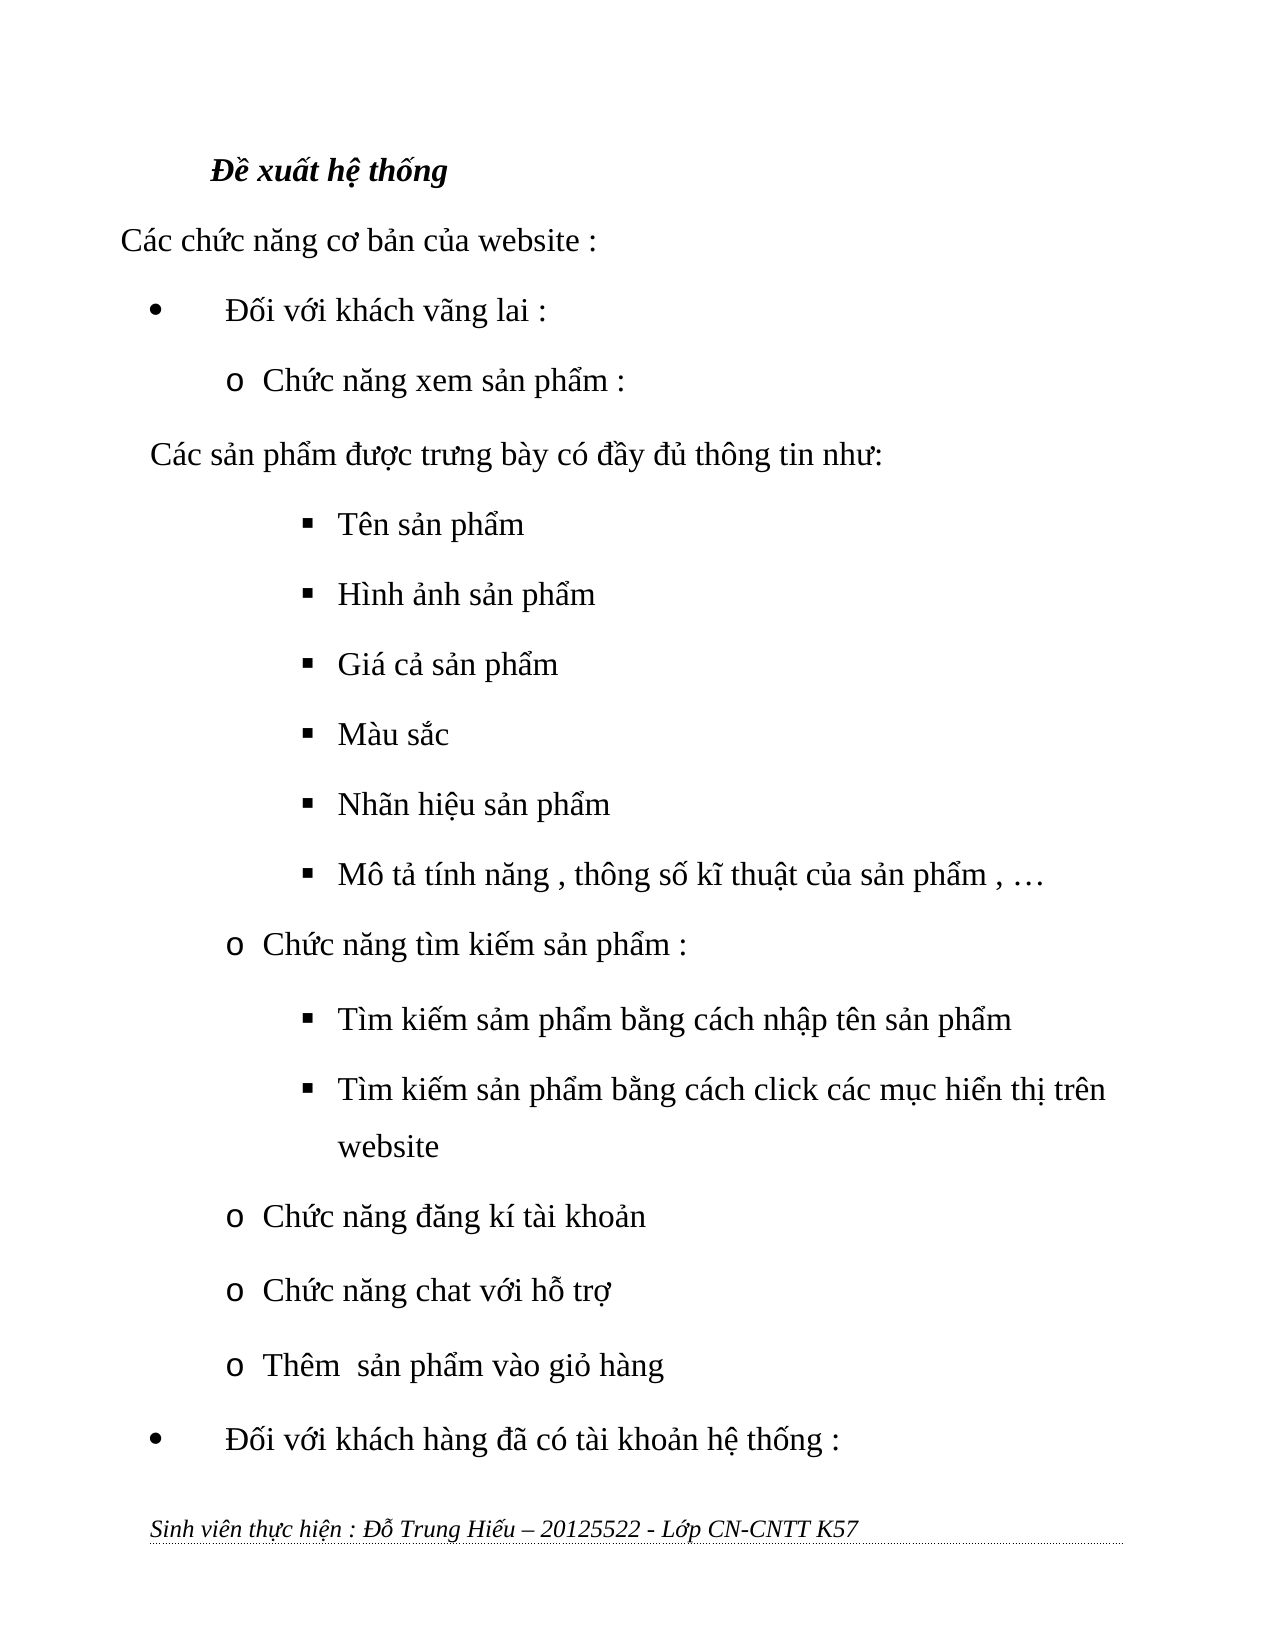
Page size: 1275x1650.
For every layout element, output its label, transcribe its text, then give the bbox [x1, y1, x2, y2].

list Đối với khách hàng đã có tài khoản hệ thống : [150, 1419, 1125, 1458]
list Chức năng đăng kí tài khoản [225, 1196, 1125, 1237]
list Tìm kiếm sản phẩm bằng cách click các mục hiển thị trên website [300, 1069, 1125, 1164]
list Nhãn hiệu sản phẩm [300, 784, 1125, 823]
list Mô tả tính năng , thông số kĩ thuật của sản phẩm , … [300, 854, 1125, 893]
list Tên sản phẩm [300, 504, 1125, 543]
list Giá cả sản phẩm [300, 644, 1125, 683]
text Các sản phẩm được trưng bày có đầy đủ thông tin như: [150, 434, 1125, 473]
text Các chức năng cơ bản của website : [120, 220, 1125, 258]
list Thêm sản phẩm vào giỏ hàng [225, 1345, 1125, 1386]
list Đối với khách vãng lai : [150, 290, 1125, 328]
list Chức năng tìm kiếm sản phẩm : [225, 924, 1125, 966]
list Chức năng xem sản phẩm : [225, 360, 1125, 401]
text Đề xuất hệ thống [135, 150, 1125, 188]
list Hình ảnh sản phẩm [300, 574, 1125, 613]
list Chức năng chat với hỗ trợ [225, 1271, 1125, 1312]
list Tìm kiếm sảm phẩm bằng cách nhập tên sản phẩm [300, 999, 1125, 1037]
list Màu sắc [300, 714, 1125, 753]
